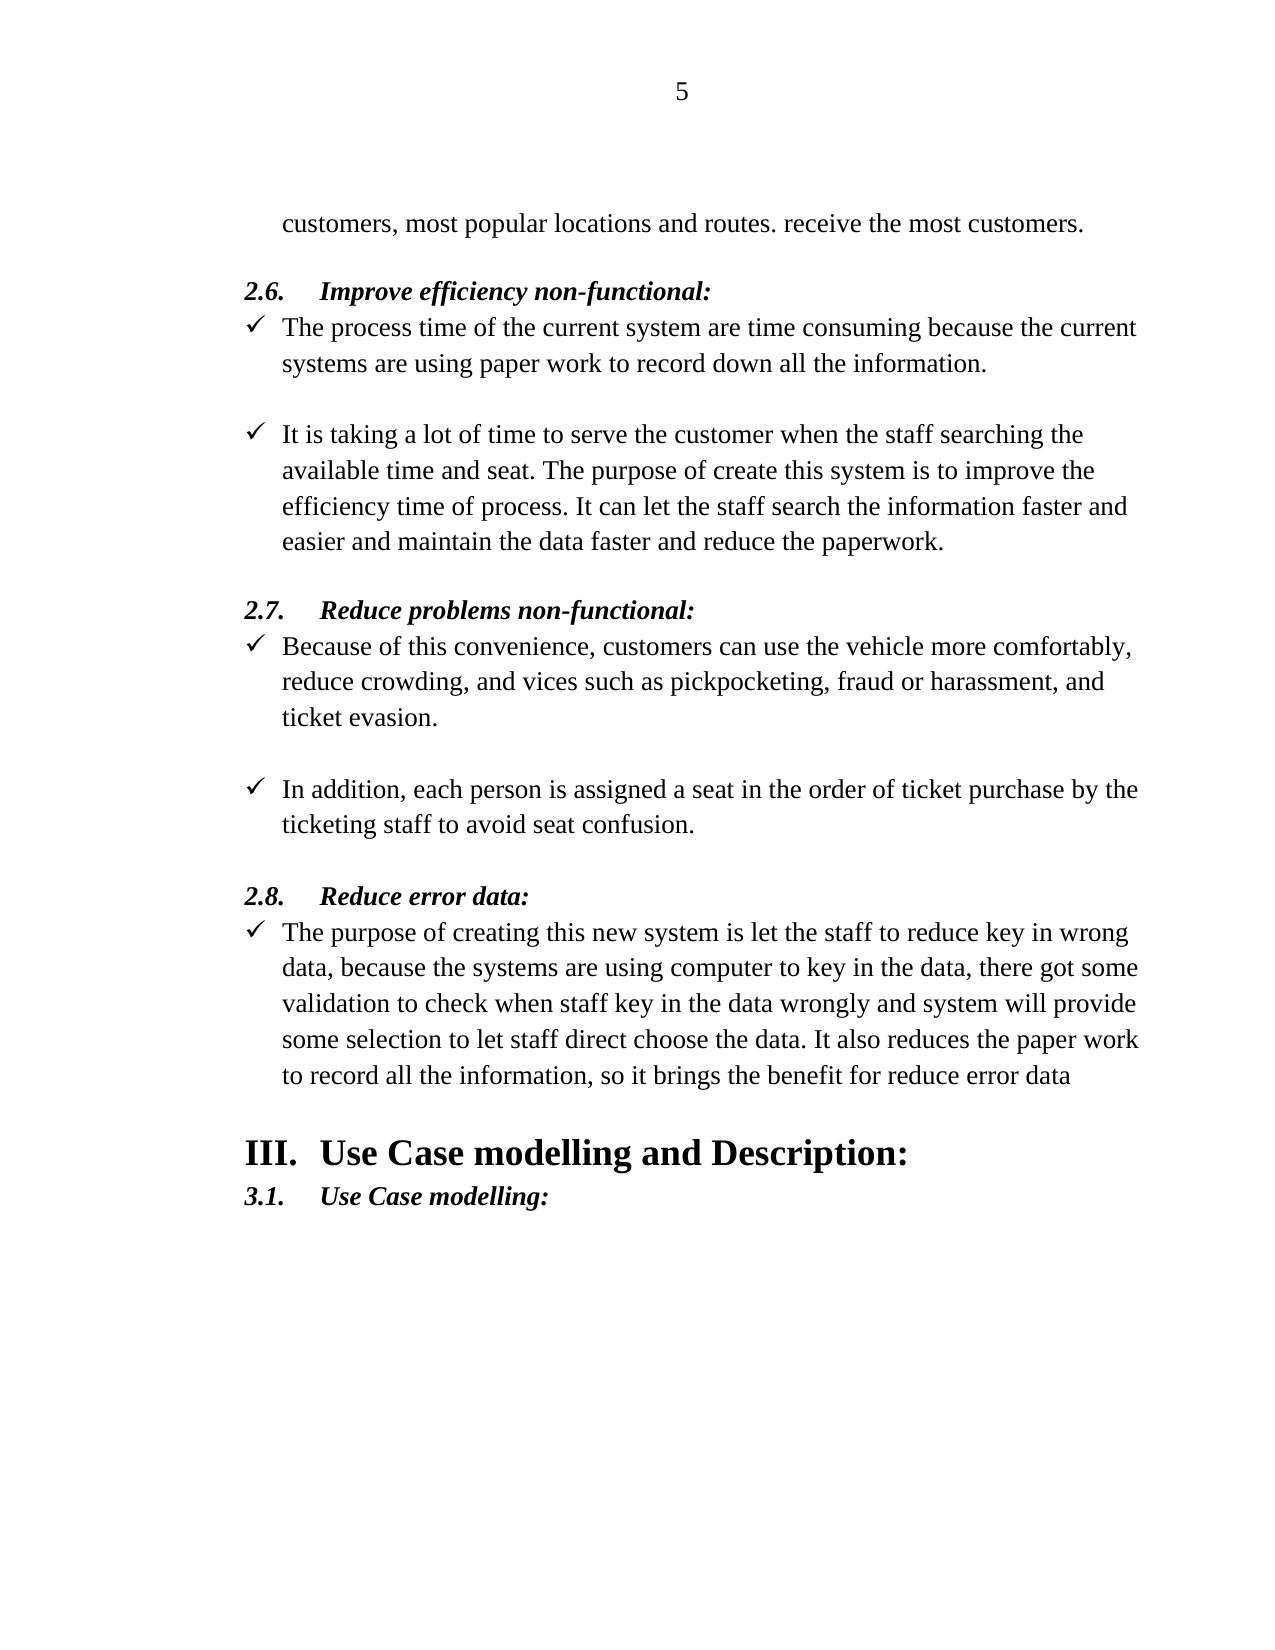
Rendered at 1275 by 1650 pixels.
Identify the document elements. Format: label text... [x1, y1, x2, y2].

list Because of this convenience, customers can use the vehicle more comfortably, reduce crowding, and vices such as pickpocketing, fraud or harassment, and ticket evasion. [244, 630, 1157, 732]
list Reduce error data: [244, 880, 1157, 911]
list The process time of the current system are time consuming because the current systems are using paper work to record down all the information. [244, 311, 1157, 378]
list Reduce problems non-functional: [244, 594, 1157, 625]
list It is taking a lot of time to serve the customer when the staff searching the available time and seat. The purpose of create this system is to improve the efficiency time of process. It can let the staff search the information faster and easier and maintain the data faster and reduce the paperwork. [244, 418, 1157, 590]
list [244, 207, 1157, 271]
list The purpose of creating this new system is let the staff to reduce key in wrong data, because the systems are using computer to key in the data, there got some validation to check when staff key in the data wrongly and system will provide some selection to let staff direct choose the data. It also reduces the paper work to record all the information, so it brings the benefit for reduce error data [244, 916, 1157, 1090]
list In addition, each person is assigned a seat in the order of ticket purchase by the ticketing staff to avoid seat confusion. [244, 773, 1157, 840]
list Improve efficiency non-functional: [244, 275, 1157, 306]
list Use Case modelling: [244, 1180, 1157, 1211]
list Use Case modelling and Description: [244, 1130, 1157, 1173]
